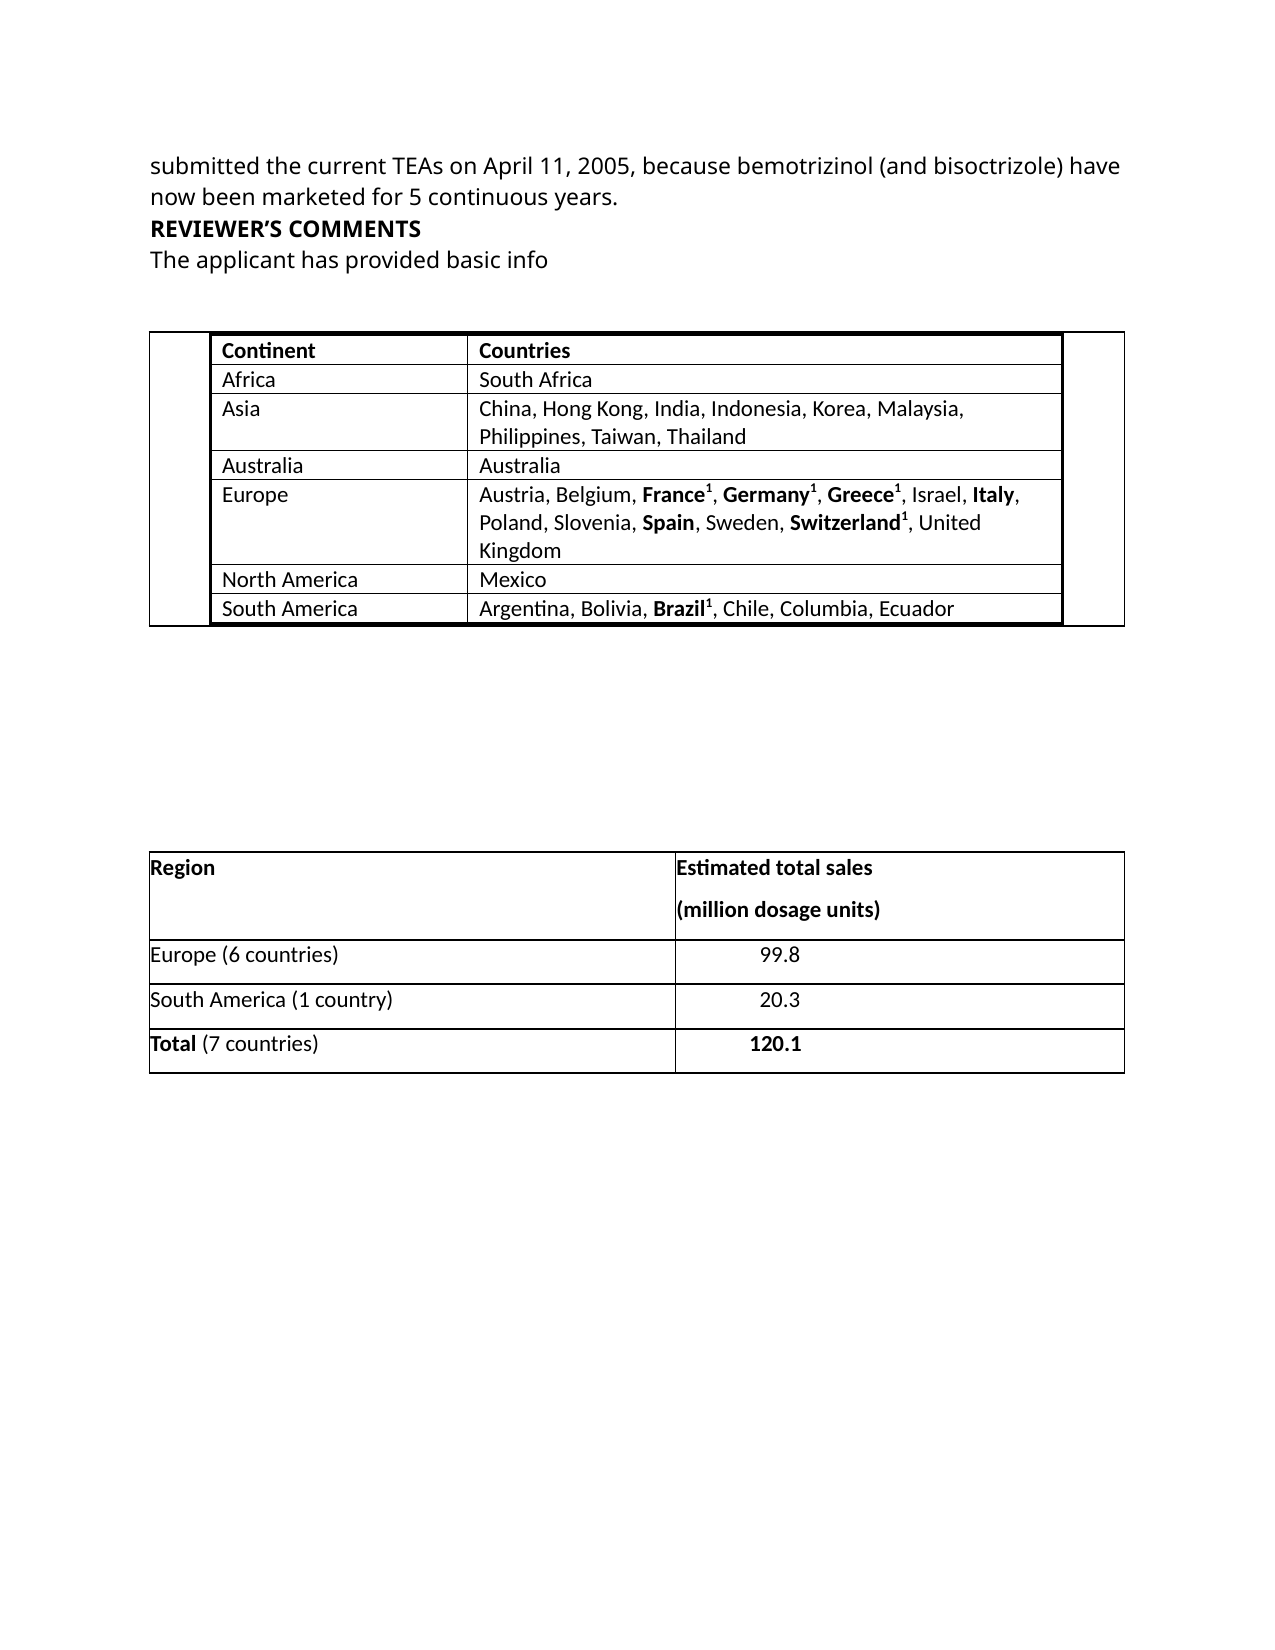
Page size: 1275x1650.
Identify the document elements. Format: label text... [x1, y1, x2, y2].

table_header [1064, 333, 1124, 625]
table_cell 20.3 [676, 985, 1124, 1028]
table_cell 120.1 [676, 1030, 1124, 1072]
table_header [212, 480, 467, 564]
table_header [212, 451, 467, 479]
table_header Estimated total sales (million dosage units) [676, 853, 1124, 939]
table_header [212, 394, 467, 450]
table_cell 99.8 [676, 941, 1124, 983]
table_header [212, 365, 467, 393]
table_header [468, 394, 1061, 450]
table_header [212, 565, 467, 593]
table_header [468, 336, 1061, 364]
table_header [468, 594, 1061, 622]
table_cell Europe (6 countries) [150, 941, 675, 983]
table_header Region [150, 853, 675, 939]
table_cell South America (1 country) [150, 985, 675, 1028]
table_header [468, 365, 1061, 393]
table_header [468, 480, 1061, 564]
table_header [212, 594, 467, 622]
table_header [468, 451, 1061, 479]
table_header [150, 333, 209, 625]
table_cell Total (7 countries) [150, 1030, 675, 1072]
table_header [468, 565, 1061, 593]
table_header [212, 336, 467, 364]
